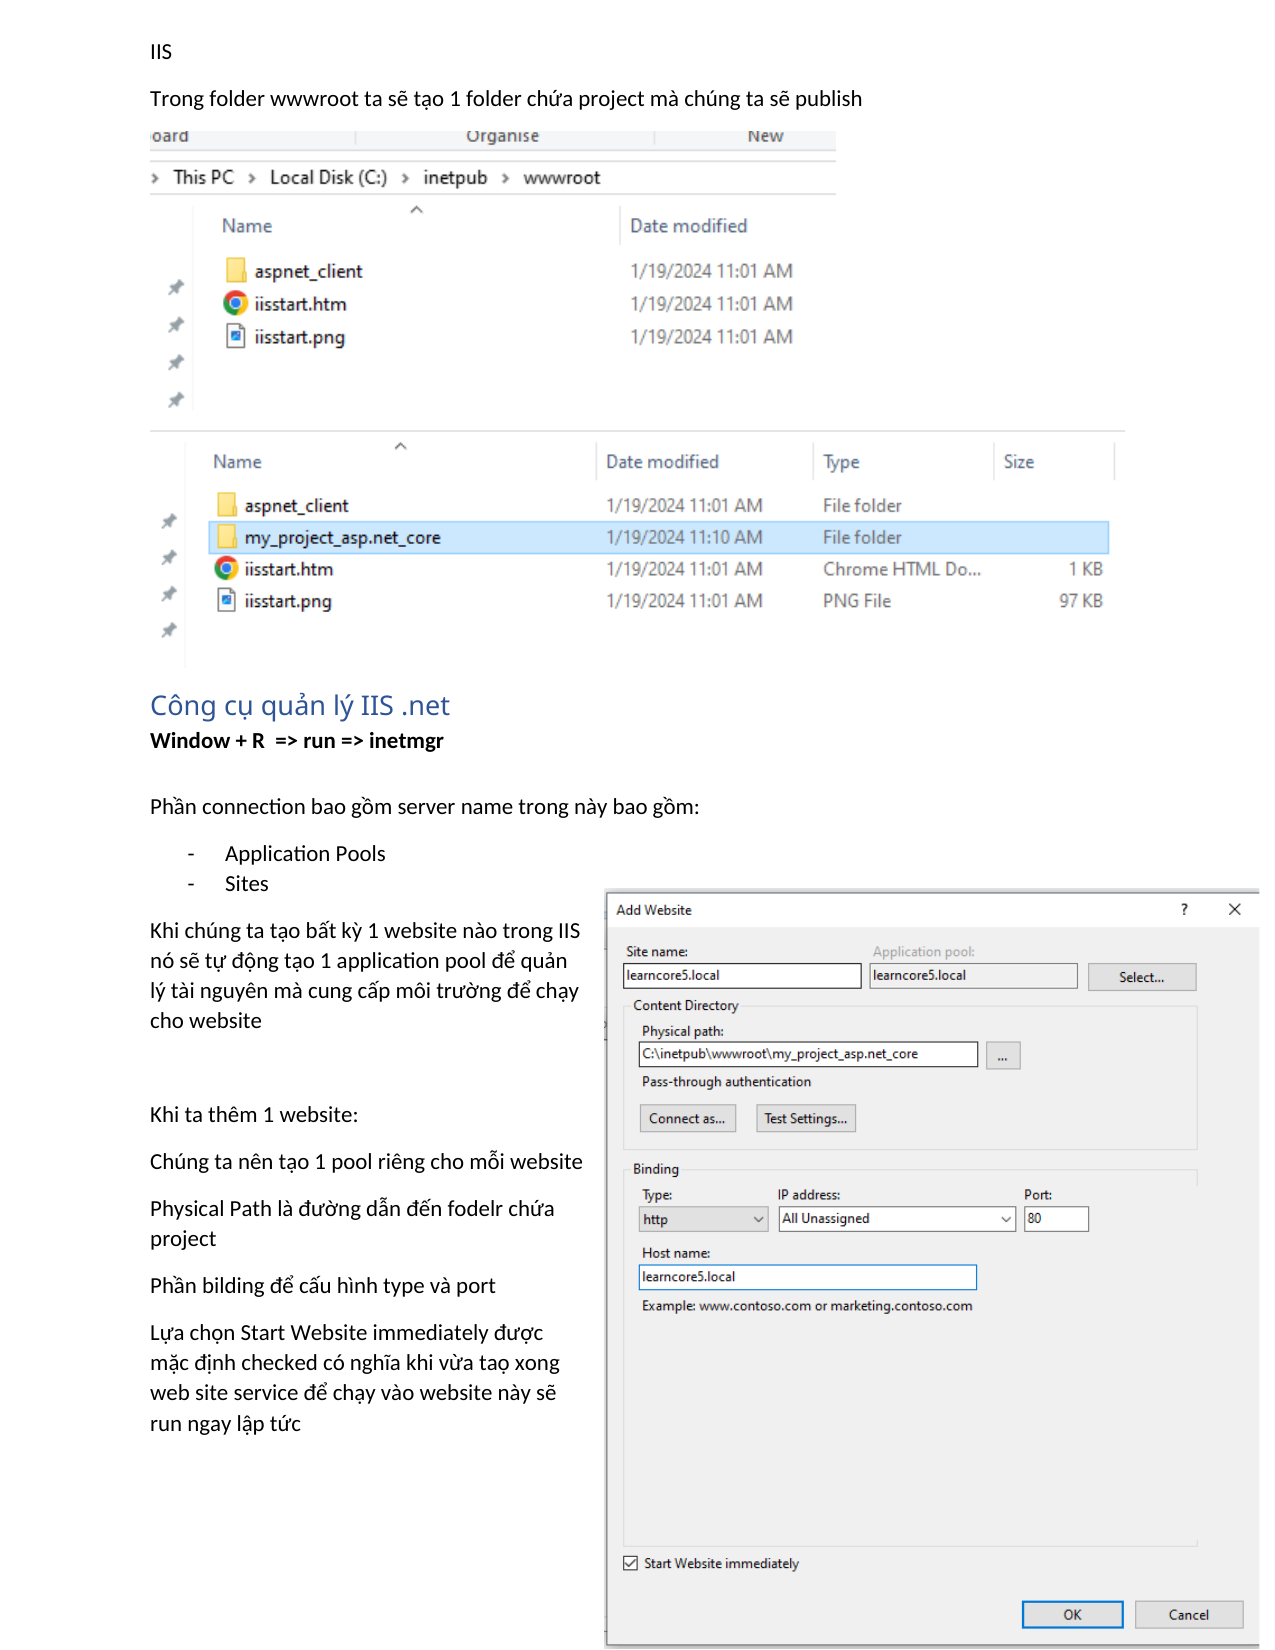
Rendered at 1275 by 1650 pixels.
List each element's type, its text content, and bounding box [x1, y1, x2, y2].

subtitle Công cụ quản lý IIS .net [150, 686, 1125, 723]
text Khi chúng ta tạo bất kỳ 1 website nào trong IIS nó sẽ tự động tạo 1 application pool để quản lý tài nguyên mà cung cấp môi trường để chạy cho website [150, 916, 603, 1035]
text Khi ta thêm 1 website: [150, 1100, 603, 1128]
picture [150, 131, 837, 411]
text Phần bilding để cấu hình type và port [150, 1271, 603, 1299]
text Trong folder wwwroot ta sẽ tạo 1 folder chứa project mà chúng ta sẽ publish [150, 84, 1125, 112]
text Window + R => run => inetmgr [150, 726, 1125, 754]
text IIS [150, 37, 1125, 66]
list Application Pools [187, 839, 1125, 867]
text Phần connection bao gồm server name trong này bao gồm: [150, 792, 1125, 820]
text Lựa chọn Start Website immediately được mặc định checked có nghĩa khi vừa taọ xong web site service để chạy vào website này sẽ run ngay lập tức [150, 1318, 603, 1437]
text Physical Path là đường dẫn đến fodelr chứa project [150, 1194, 603, 1252]
picture [150, 430, 1125, 668]
picture [603, 888, 1259, 1648]
list Sites [187, 869, 1125, 897]
text Chúng ta nên tạo 1 pool riêng cho mỗi website [150, 1147, 603, 1175]
